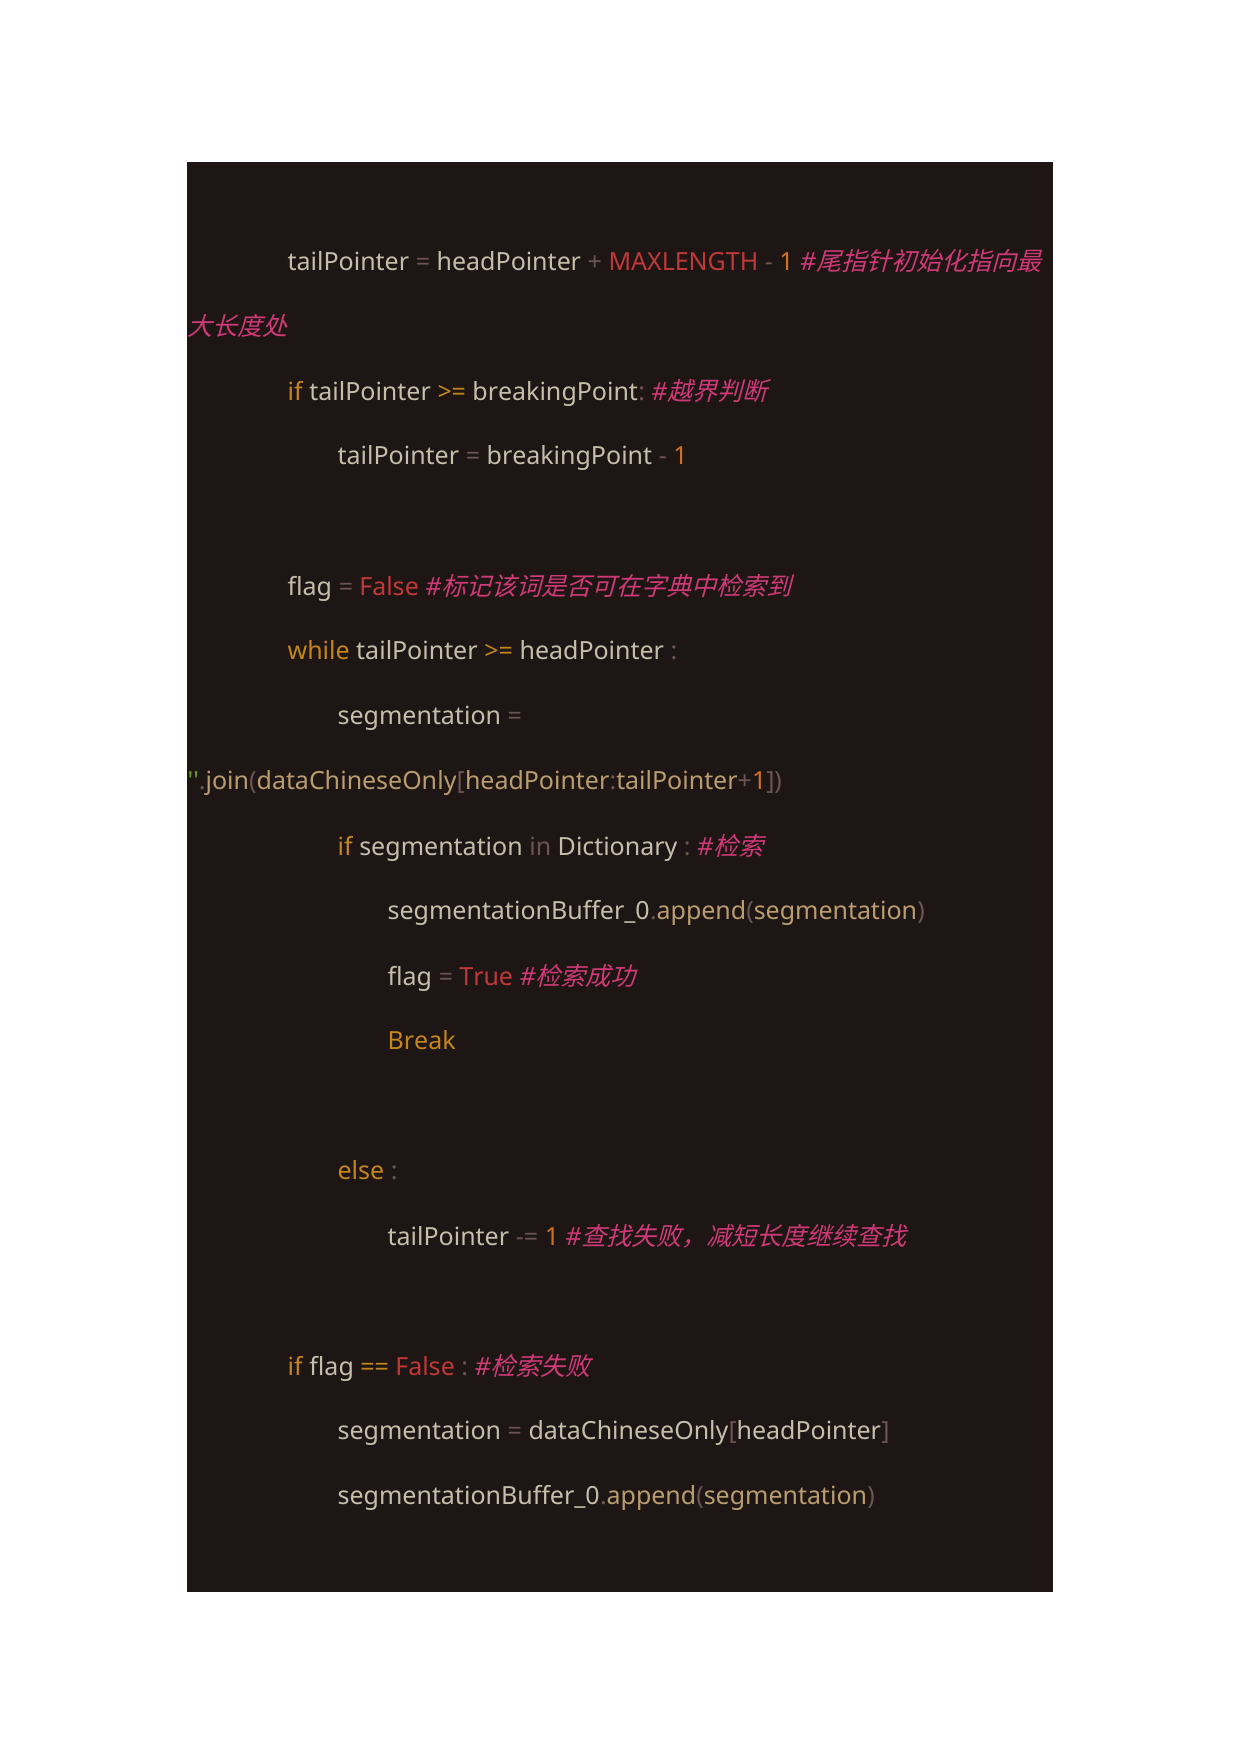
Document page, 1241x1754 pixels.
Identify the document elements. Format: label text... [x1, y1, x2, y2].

text tailPointer = headPointer + MAXLENGTH - 1 #尾指针初始化指向最大长度处 [187, 227, 1053, 357]
text if tailPointer >= breakingPoint: #越界判断 [187, 357, 1053, 422]
text segmentation = dataChineseOnly[headPointer] [187, 1397, 1053, 1462]
text segmentationBuffer_0.append(segmentation) [187, 877, 1053, 942]
text Break [187, 1007, 1053, 1072]
text else : [187, 1137, 1053, 1202]
text segmentation = ''.join(dataChineseOnly[headPointer:tailPointer+1]) [187, 682, 1053, 812]
text while tailPointer >= headPointer : [187, 617, 1053, 682]
text if flag == False : #检索失败 [187, 1332, 1053, 1397]
text segmentationBuffer_0.append(segmentation) [187, 1462, 1053, 1527]
text flag = False #标记该词是否可在字典中检索到 [187, 552, 1053, 617]
text flag = True #检索成功 [187, 942, 1053, 1007]
text tailPointer -= 1 #查找失败，减短长度继续查找 [187, 1202, 1053, 1267]
text if segmentation in Dictionary : #检索 [187, 812, 1053, 877]
text tailPointer = breakingPoint - 1 [187, 422, 1053, 487]
